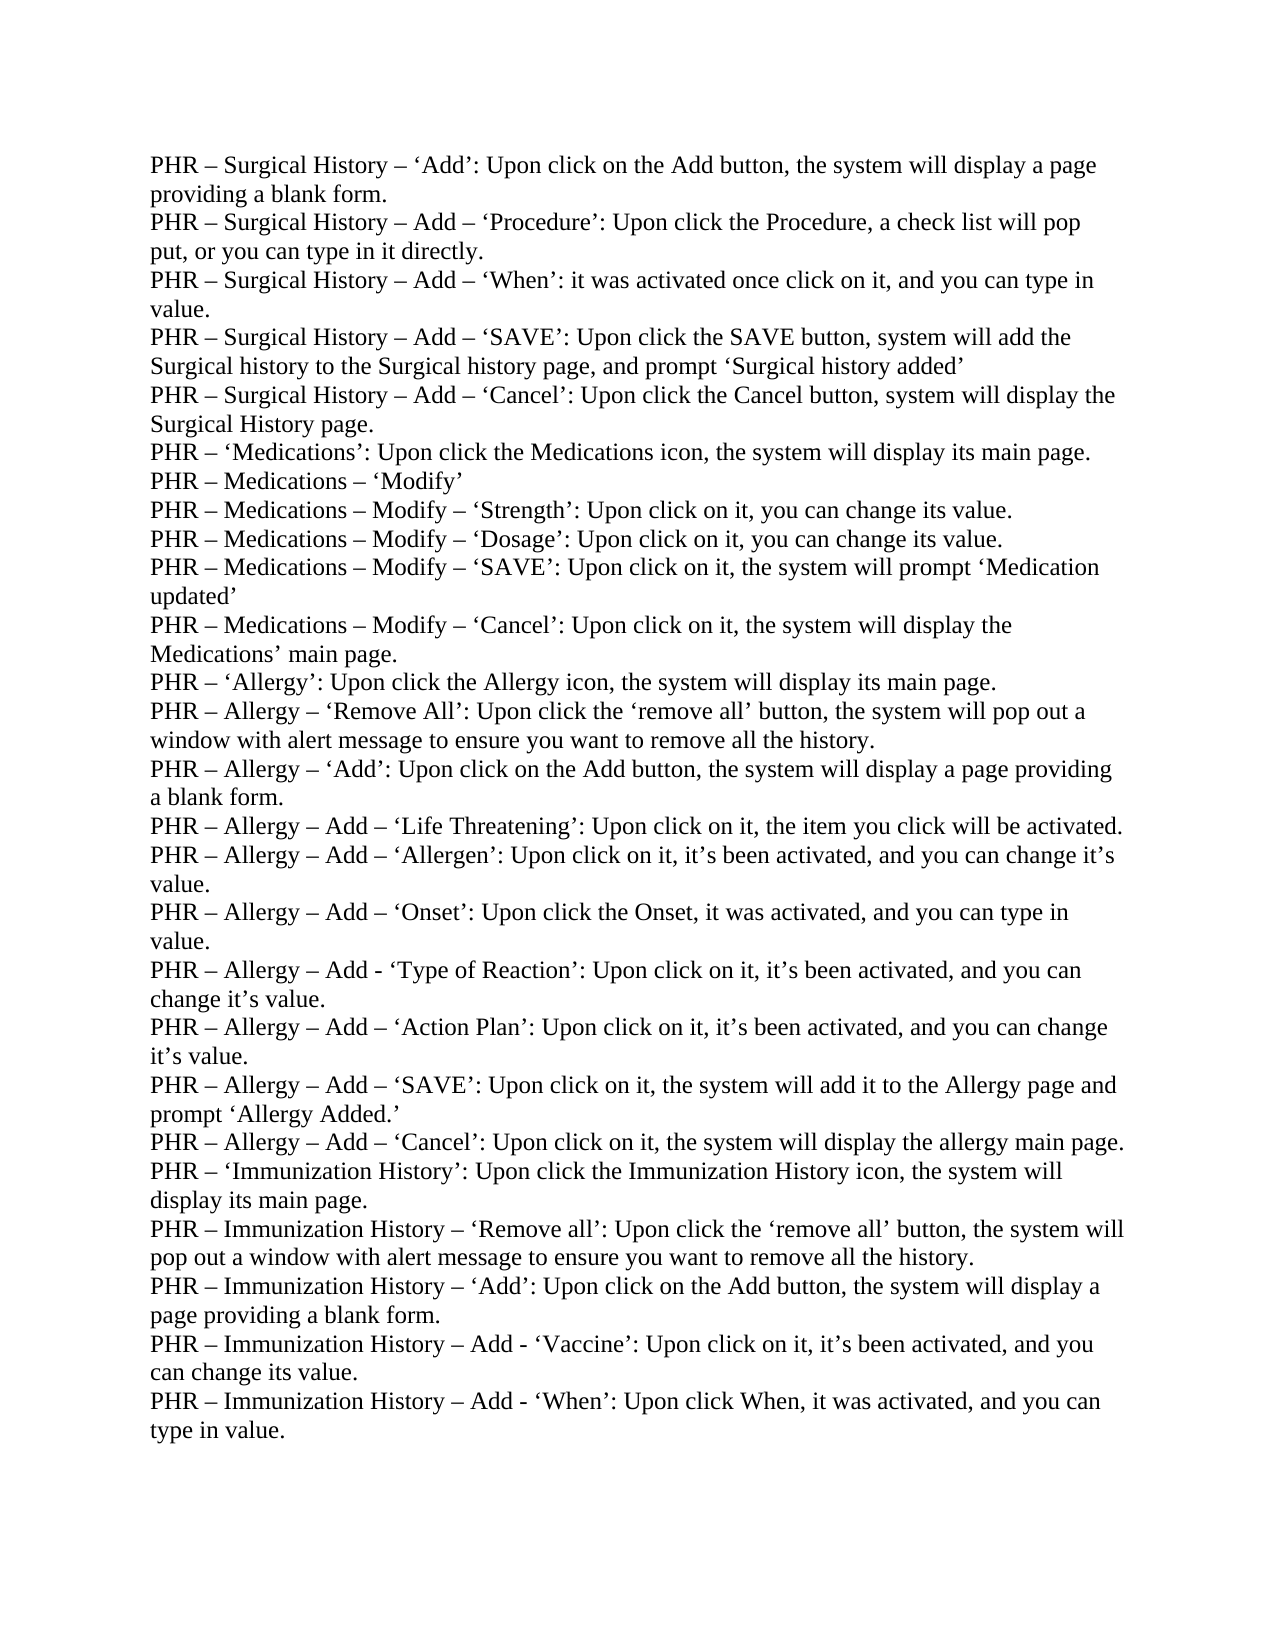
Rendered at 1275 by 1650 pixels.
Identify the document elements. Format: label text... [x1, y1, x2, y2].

text PHR – Immunization History – Add - ‘Vaccine’: Upon click on it, it’s been activated, and you can change its value. [150, 1329, 1125, 1386]
text PHR – Medications – Modify – ‘Strength’: Upon click on it, you can change its value. [150, 495, 1125, 524]
text PHR – Allergy – Add – ‘SAVE’: Upon click on it, the system will add it to the Allergy page and prompt ‘Allergy Added.’ [150, 1070, 1125, 1127]
text PHR – Allergy – Add – ‘Cancel’: Upon click on it, the system will display the allergy main page. [150, 1127, 1125, 1156]
text PHR – Allergy – Add – ‘Onset’: Upon click the Onset, it was activated, and you can type in value. [150, 897, 1125, 955]
text PHR – Surgical History – Add – ‘SAVE’: Upon click the SAVE button, system will add the Surgical history to the Surgical history page, and prompt ‘Surgical history added’ [150, 322, 1125, 380]
text providing a blank form. [150, 179, 1125, 207]
text PHR – ‘Allergy’: Upon click the Allergy icon, the system will display its main page. [150, 667, 1125, 696]
text PHR – Allergy – ‘Remove All’: Upon click the ‘remove all’ button, the system will pop out a window with alert message to ensure you want to remove all the history. [150, 696, 1125, 754]
text PHR – Medications – Modify – ‘SAVE’: Upon click on it, the system will prompt ‘Medication updated’ [150, 552, 1125, 610]
text PHR – Allergy – Add – ‘Allergen’: Upon click on it, it’s been activated, and you can change it’s value. [150, 840, 1125, 897]
text PHR – Allergy – ‘Add’: Upon click on the Add button, the system will display a page providing a blank form. [150, 754, 1125, 811]
text PHR – ‘Immunization History’: Upon click the Immunization History icon, the system will display its main page. [150, 1156, 1125, 1214]
text PHR – Medications – Modify – ‘Dosage’: Upon click on it, you can change its value. [150, 524, 1125, 552]
text PHR – Surgical History – Add – ‘Procedure’: Upon click the Procedure, a check list will pop put, or you can type in it directly. [150, 207, 1125, 265]
text PHR – Immunization History – ‘Remove all’: Upon click the ‘remove all’ button, the system will pop out a window with alert message to ensure you want to remove all the history. [150, 1214, 1125, 1271]
text PHR – Allergy – Add - ‘Type of Reaction’: Upon click on it, it’s been activated, and you can change it’s value. [150, 955, 1125, 1012]
text PHR – Medications – ‘Modify’ [150, 466, 1125, 495]
text PHR – Allergy – Add – ‘Life Threatening’: Upon click on it, the item you click will be activated. [150, 811, 1125, 840]
text PHR – Surgical History – ‘Add’: Upon click on the Add button, the system will display a page [150, 150, 1125, 179]
text PHR – Immunization History – Add - ‘When’: Upon click When, it was activated, and you can type in value. [150, 1386, 1125, 1444]
text PHR – Surgical History – Add – ‘Cancel’: Upon click the Cancel button, system will display the Surgical History page. [150, 380, 1125, 437]
text PHR – Immunization History – ‘Add’: Upon click on the Add button, the system will display a page providing a blank form. [150, 1271, 1125, 1329]
text PHR – ‘Medications’: Upon click the Medications icon, the system will display its main page. [150, 437, 1125, 466]
text PHR – Surgical History – Add – ‘When’: it was activated once click on it, and you can type in value. [150, 265, 1125, 322]
text PHR – Allergy – Add – ‘Action Plan’: Upon click on it, it’s been activated, and you can change it’s value. [150, 1012, 1125, 1070]
text PHR – Medications – Modify – ‘Cancel’: Upon click on it, the system will display the Medications’ main page. [150, 610, 1125, 667]
